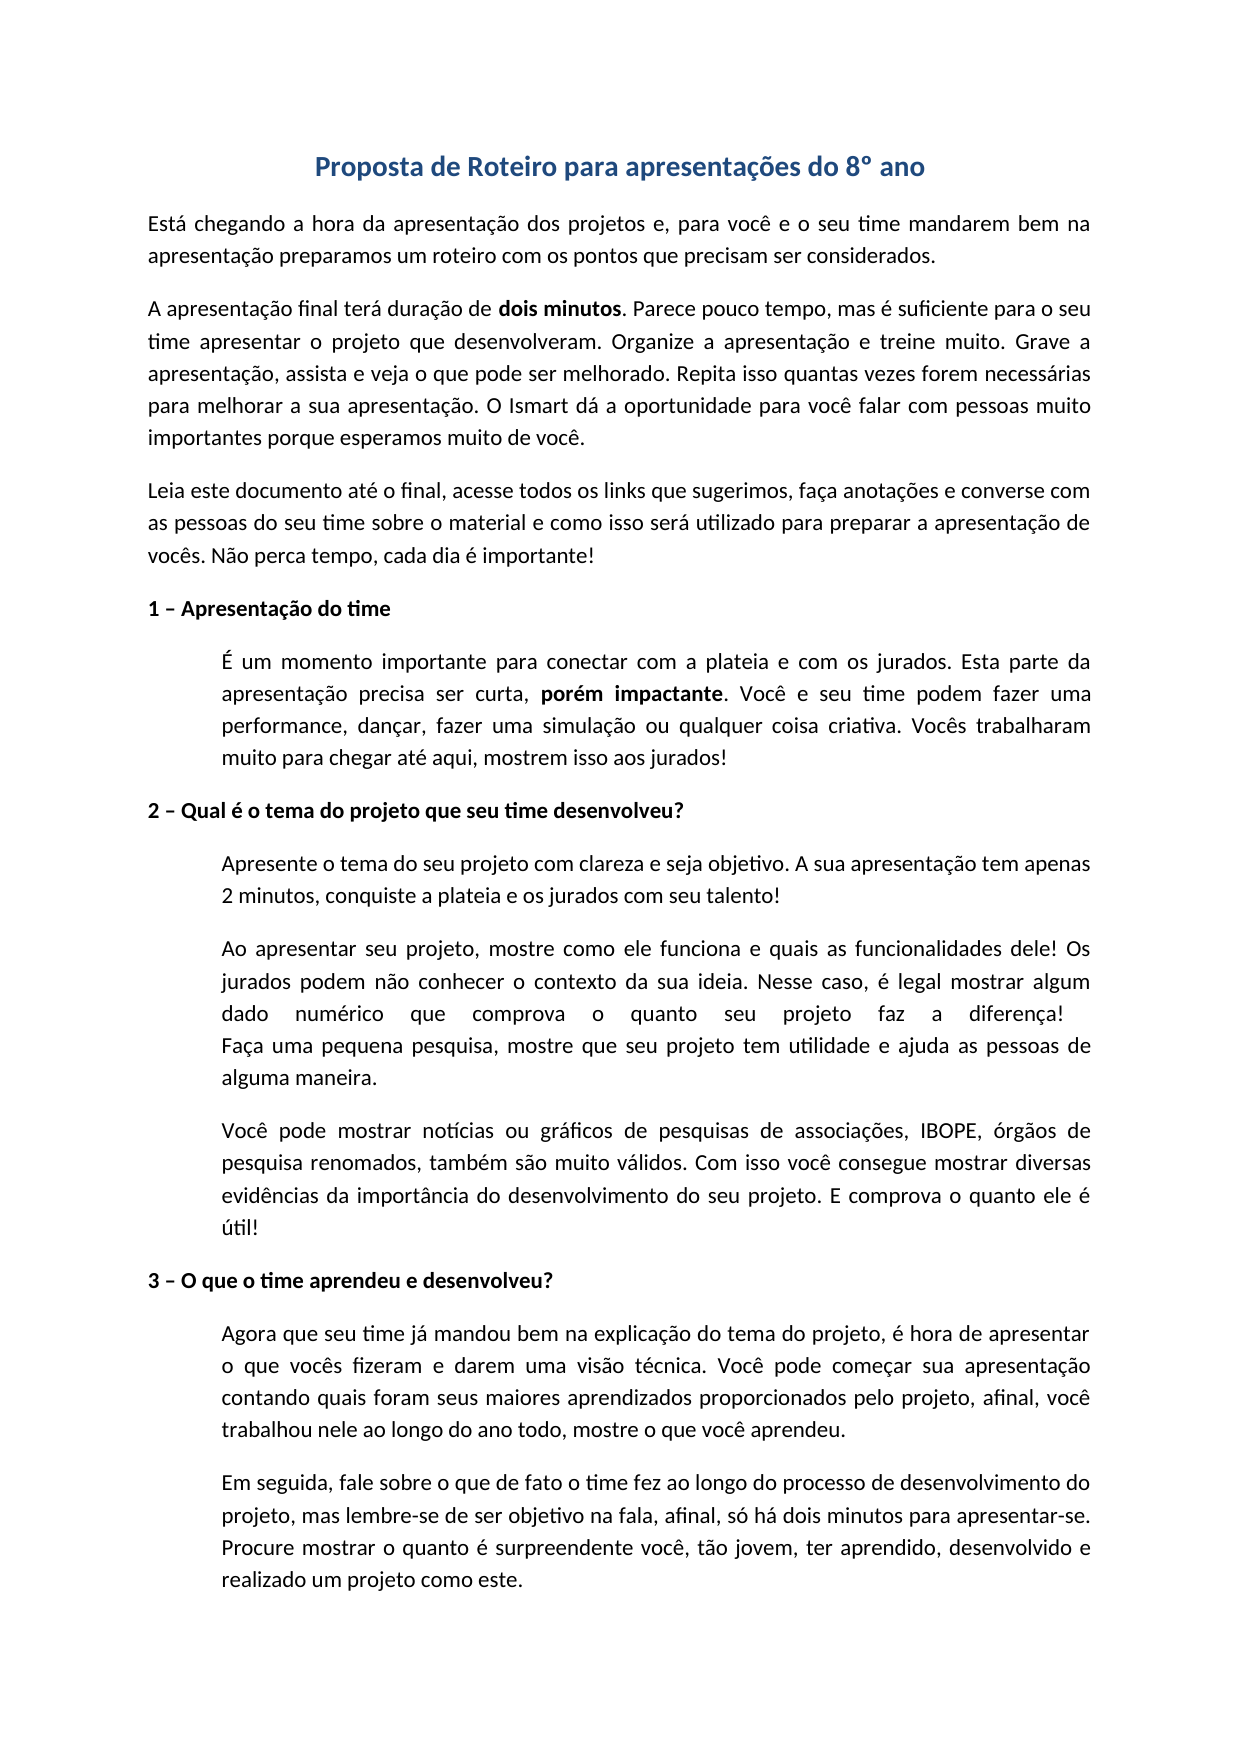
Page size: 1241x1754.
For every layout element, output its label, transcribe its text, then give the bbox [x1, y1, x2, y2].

text Apresente o tema do seu projeto com clareza e seja objetivo. A sua apresentação tem apenas 2 minutos, conquiste a plateia e os jurados com seu talento! [221, 849, 1092, 909]
text Leia este documento até o final, acesse todos os links que sugerimos, faça anotações e converse com as pessoas do seu time sobre o material e como isso será utilizado para preparar a apresentação de vocês. Não perca tempo, cada dia é importante! [148, 476, 1092, 569]
text 1 – Apresentação do time [148, 594, 1092, 622]
text Agora que seu time já mandou bem na explicação do tema do projeto, é hora de apresentar o que vocês fizeram e darem uma visão técnica. Você pode começar sua apresentação contando quais foram seus maiores aprendizados proporcionados pelo projeto, afinal, você trabalhou nele ao longo do ano todo, mostre o que você aprendeu. [221, 1319, 1092, 1443]
text Proposta de Roteiro para apresentações do 8º ano [148, 148, 1092, 183]
text Ao apresentar seu projeto, mostre como ele funciona e quais as funcionalidades dele! Os jurados podem não conhecer o contexto da sua ideia. Nesse caso, é legal mostrar algum dado numérico que comprova o quanto seu projeto faz a diferença! Faça uma pequena pesquisa, mostre que seu projeto tem utilidade e ajuda as pessoas de alguma maneira. [221, 934, 1092, 1091]
text 3 – O que o time aprendeu e desenvolveu? [148, 1266, 1092, 1294]
text É um momento importante para conectar com a plateia e com os jurados. Esta parte da apresentação precisa ser curta, porém impactante. Você e seu time podem fazer uma performance, dançar, fazer uma simulação ou qualquer coisa criativa. Vocês trabalharam muito para chegar até aqui, mostrem isso aos jurados! [221, 647, 1092, 771]
text Está chegando a hora da apresentação dos projetos e, para você e o seu time mandarem bem na apresentação preparamos um roteiro com os pontos que precisam ser considerados. [148, 209, 1092, 269]
text A apresentação final terá duração de dois minutos. Parece pouco tempo, mas é suficiente para o seu time apresentar o projeto que desenvolveram. Organize a apresentação e treine muito. Grave a apresentação, assista e veja o que pode ser melhorado. Repita isso quantas vezes forem necessárias para melhorar a sua apresentação. O Ismart dá a oportunidade para você falar com pessoas muito importantes porque esperamos muito de você. [148, 294, 1092, 451]
text 2 – Qual é o tema do projeto que seu time desenvolveu? [148, 796, 1092, 824]
text Você pode mostrar notícias ou gráficos de pesquisas de associações, IBOPE, órgãos de pesquisa renomados, também são muito válidos. Com isso você consegue mostrar diversas evidências da importância do desenvolvimento do seu projeto. E comprova o quanto ele é útil! [221, 1116, 1092, 1241]
text Em seguida, fale sobre o que de fato o time fez ao longo do processo de desenvolvimento do projeto, mas lembre-se de ser objetivo na fala, afinal, só há dois minutos para apresentar-se. Procure mostrar o quanto é surpreendente você, tão jovem, ter aprendido, desenvolvido e realizado um projeto como este. [221, 1468, 1092, 1593]
